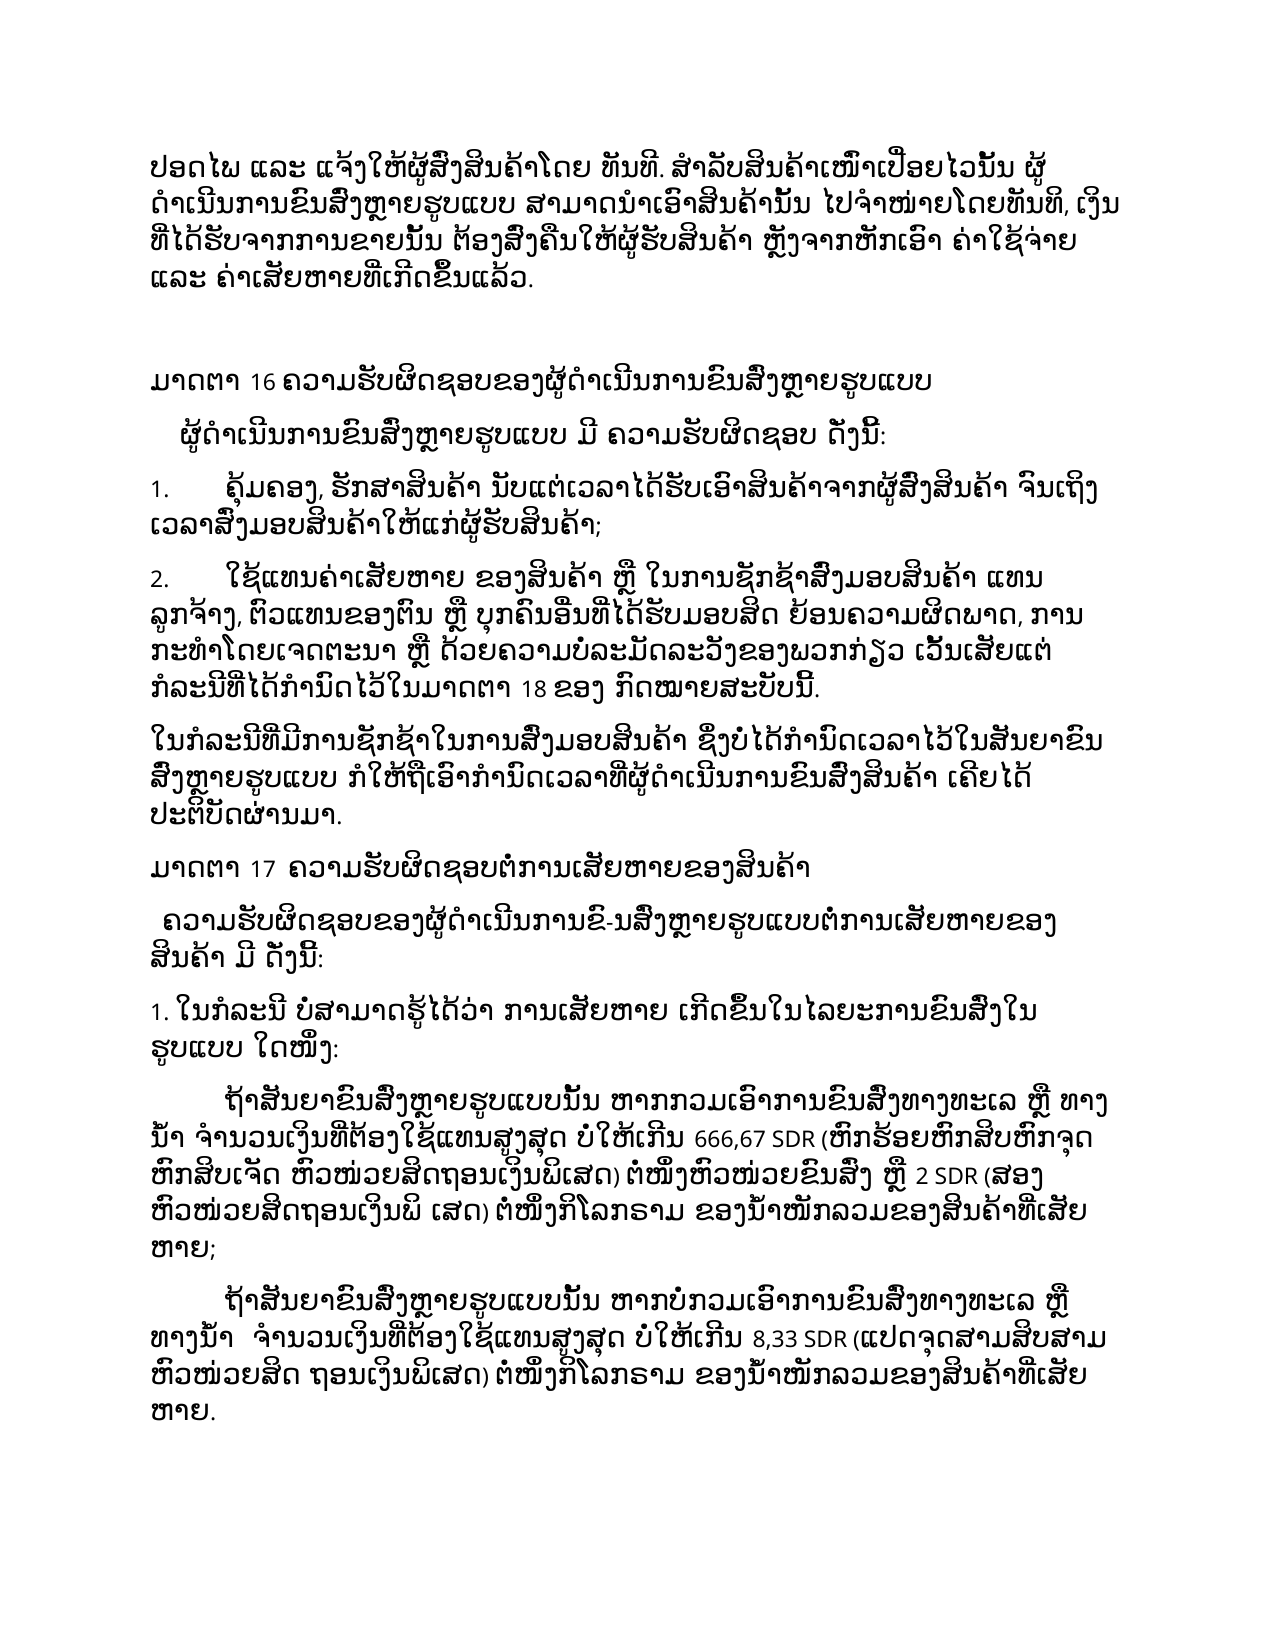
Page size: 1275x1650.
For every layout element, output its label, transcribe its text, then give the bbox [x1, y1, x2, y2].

text ຖ້າສັນຍາຂົນສົ່ງຫຼາຍຮູບແບບນັ້ນ ຫາກກວມເອົາການຂົນສົ່ງທາງທະເລ ຫຼື ທາງນ້ຳ ຈຳນວນເງິນທີ່ຕ້ອງໃຊ້ແທນສູງສຸດ ບໍ່ໃຫ້ເກີນ 666,67 SDR (ຫົກຮ້ອຍຫົກສິບຫົກຈຸດຫົກສິບເຈັດ ຫົວໜ່ວຍສິດຖອນເງິນພິເສດ) ຕໍ່ໜຶ່ງຫົວໜ່ວຍຂົນສົ່ງ ຫຼື 2 SDR (ສອງຫົວໜ່ວຍສິດຖອນເງິນພິ ເສດ) ຕໍ່ໜຶ່ງກິໂລກຣາມ ຂອງນໍ້າໜັກລວມຂອງສິນຄ້າທີ່ເສັຍຫາຍ; [150, 1084, 1125, 1264]
text 1. ໃນກໍລະນີ ບໍ່ສາມາດຮູ້ໄດ້ວ່າ ການເສັຍຫາຍ ເກີດຂຶ້ນໃນໄລຍະການຂົນສົ່ງໃນຮູບແບບ ໃດໜຶ່ງ: [150, 994, 1125, 1064]
text 2. ໃຊ້ແທນຄ່າເສັຍຫາຍ ຂອງສິນຄ້າ ຫຼື ໃນການຊັກຊ້າສົ່ງມອບສິນຄ້າ ແທນລູກຈ້າງ, ຕົວແທນຂອງຕົນ ຫຼື ບຸກຄົນອື່ນທີ່ໄດ້ຮັບມອບສິດ ຍ້ອນຄວາມຜິດພາດ, ການກະທຳໂດຍເຈດຕະນາ ຫຼື ດ້ວຍຄວາມບໍ່ລະມັດລະວັງຂອງພວກກ່ຽວ ເວັ້ນເສັຍແຕ່ກໍລະນີທີ່ໄດ້ກໍານົດໄວ້ໃນມາດຕາ 18 ຂອງ ກົດໝາຍສະບັບນີ້. [150, 560, 1125, 704]
text ຄວາມຮັບຜິດຊອບຂອງຜູ້ດໍາເນີນການຂົ-ນສົ່ງຫຼາຍຮູບແບບຕໍ່ການເສັຍຫາຍຂອງສິນຄ້າ ມີ ດັ່ງນີ້: [150, 904, 1125, 974]
text ໃນກໍລະນີທີ່ມີການຊັກຊ້າໃນການສົ່ງມອບສິນຄ້າ ຊຶ່ງບໍ່ໄດ້ກໍານົດເວລາໄວ້ໃນສັນຍາຂົນ ສົ່ງຫຼາຍຮູບແບບ ກໍໃຫ້ຖືເອົາກໍານົດເວລາທີ່ຜູ້ດໍາເນີນການຂົນສົ່ງສິນຄ້າ ເຄີຍໄດ້ປະຕິບັດຜ່ານມາ. [150, 724, 1125, 831]
text ຜູ້ດໍາເນີນການຂົນສົ່ງຫຼາຍຮູບແບບ ມີ ຄວາມຮັບຜິດຊອບ ດັ່ງນີ້: [150, 417, 1125, 451]
text ມາດຕາ 17 ຄວາມຮັບຜິດຊອບຕໍ່ການເສັຍຫາຍຂອງສິນຄ້າ [150, 850, 1125, 884]
text 1. ຄຸ້ມຄອງ, ຮັກສາສິນຄ້າ ນັບແຕ່ເວລາໄດ້ຮັບເອົາສິນຄ້າຈາກຜູ້ສົ່ງສິນຄ້າ ຈົນເຖິງເວລາສົ່ງມອບສິນຄ້າໃຫ້ແກ່ຜູ້ຮັບສິນຄ້າ; [150, 470, 1125, 541]
text ມາດຕາ 16 ຄວາມຮັບຜິດຊອບຂອງຜູ້ດໍາເນີນການຂົນສົ່ງຫຼາຍຮູບແບບ [150, 364, 1125, 398]
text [150, 150, 1125, 294]
text ຖ້າສັນຍາຂົນສົ່ງຫຼາຍຮູບແບບນັ້ນ ຫາກບໍ່ກວມເອົາການຂົນສົ່ງທາງທະເລ ຫຼື ທາງນ້ຳ ຈຳນວນເງິນທີ່ຕ້ອງໃຊ້ແທນສູງສຸດ ບໍ່ໃຫ້ເກີນ 8,33 SDR (ແປດຈຸດສາມສິບສາມ ຫົວໜ່ວຍສິດ ຖອນເງິນພິເສດ) ຕໍ່ໜຶ່ງກິໂລກຣາມ ຂອງນໍ້າໜັກລວມຂອງສິນຄ້າທີ່ເສັຍຫາຍ. [150, 1284, 1125, 1428]
